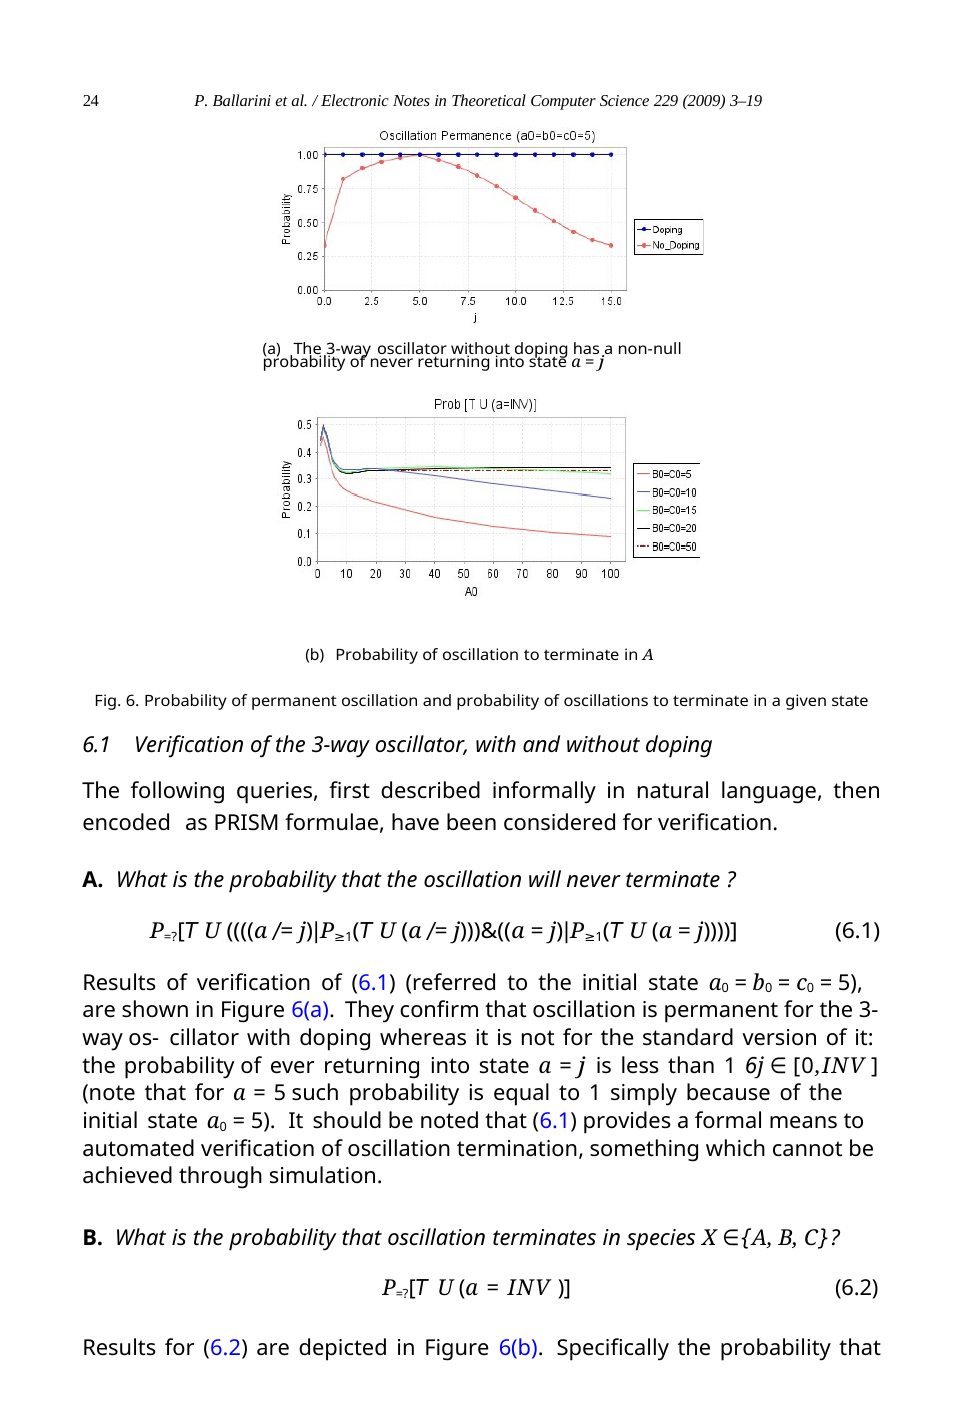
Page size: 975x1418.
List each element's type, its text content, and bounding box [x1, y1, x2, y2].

text Results of verification of (6.1) (referred to the initial state a0 = b0 = c0 = 5), are shown in Figure 6(a). They confirm that oscillation is permanent for the 3-way os- cillator with doping whereas it is not for the standard version of it: the probability of ever returning into state a = j is less than 1 6j ∈ [0,INV ] (note that for a = 5 such probability is equal to 1 simply because of the initial state a0 = 5). It should be noted that (6.1) provides a formal means to automated verification of oscillation termination, something which cannot be achieved through simulation. [82, 968, 899, 1189]
list What is the probability that the oscillation will never terminate ? [82, 864, 923, 894]
list What is the probability that oscillation terminates in species X ∈{A, B, C}? [82, 1222, 923, 1251]
picture [276, 394, 700, 598]
text Fig. 6. Probability of permanent oscillation and probability of oscillations to terminate in a given state [94, 689, 923, 711]
text 6.1 Veriﬁcation of the 3-way oscillator, with and without doping [82, 729, 923, 759]
list Probability of oscillation to terminate in A [305, 643, 923, 665]
text P=?[T U (a = INV )] (6.2) [382, 1272, 923, 1302]
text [82, 1334, 881, 1361]
picture [276, 127, 704, 327]
text The following queries, first described informally in natural language, then encoded as PRISM formulae, have been considered for verification. [82, 775, 882, 837]
text P=?[T U ((((a /= j)|P≥1(T U (a /= j)))&((a = j)|P≥1(T U (a = j))))] (6.1) [149, 915, 923, 945]
list The 3-way oscillator without doping has a non-null probability of never returning into state a = j [262, 343, 701, 372]
